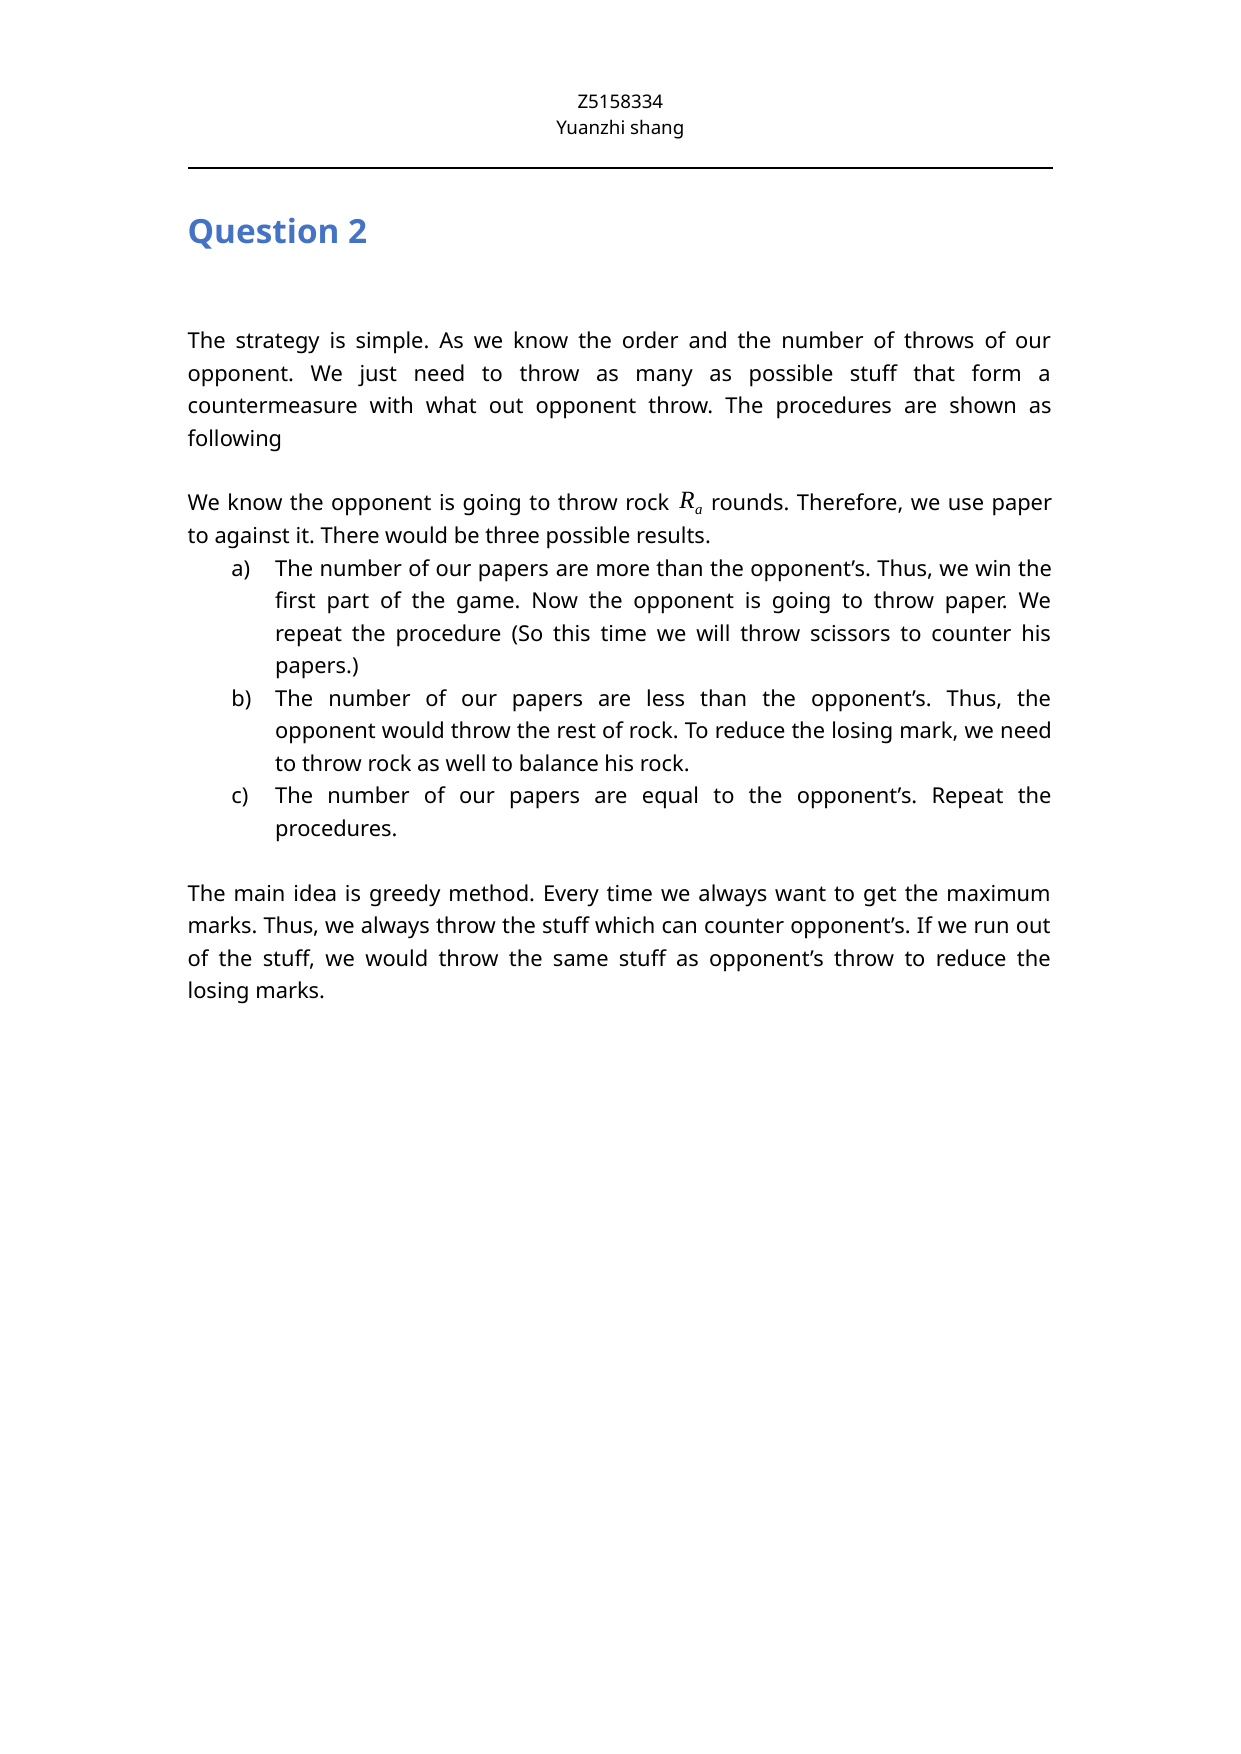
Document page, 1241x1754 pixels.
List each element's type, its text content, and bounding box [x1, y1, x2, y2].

text The main idea is greedy method. Every time we always want to get the maximum marks. Thus, we always throw the stuff which can counter opponent’s. If we run out of the stuff, we would throw the same stuff as opponent’s throw to reduce the losing marks. [187, 876, 1053, 1006]
list The number of our papers are equal to the opponent’s. Repeat the procedures. [231, 779, 1053, 844]
text We know the opponent is going to throw rock rounds. Therefore, we use paper to against it. There would be three possible results. [187, 486, 1053, 551]
list The number of our papers are less than the opponent’s. Thus, the opponent would throw the rest of rock. To reduce the losing mark, we need to throw rock as well to balance his rock. [231, 681, 1053, 779]
text The strategy is simple. As we know the order and the number of throws of our opponent. We just need to throw as many as possible stuff that form a countermeasure with what out opponent throw. The procedures are shown as following [187, 324, 1053, 454]
subtitle Question 2 [187, 198, 1053, 263]
list The number of our papers are more than the opponent’s. Thus, we win the first part of the game. Now the opponent is going to throw paper. We repeat the procedure (So this time we will throw scissors to counter his papers.) [231, 551, 1053, 681]
